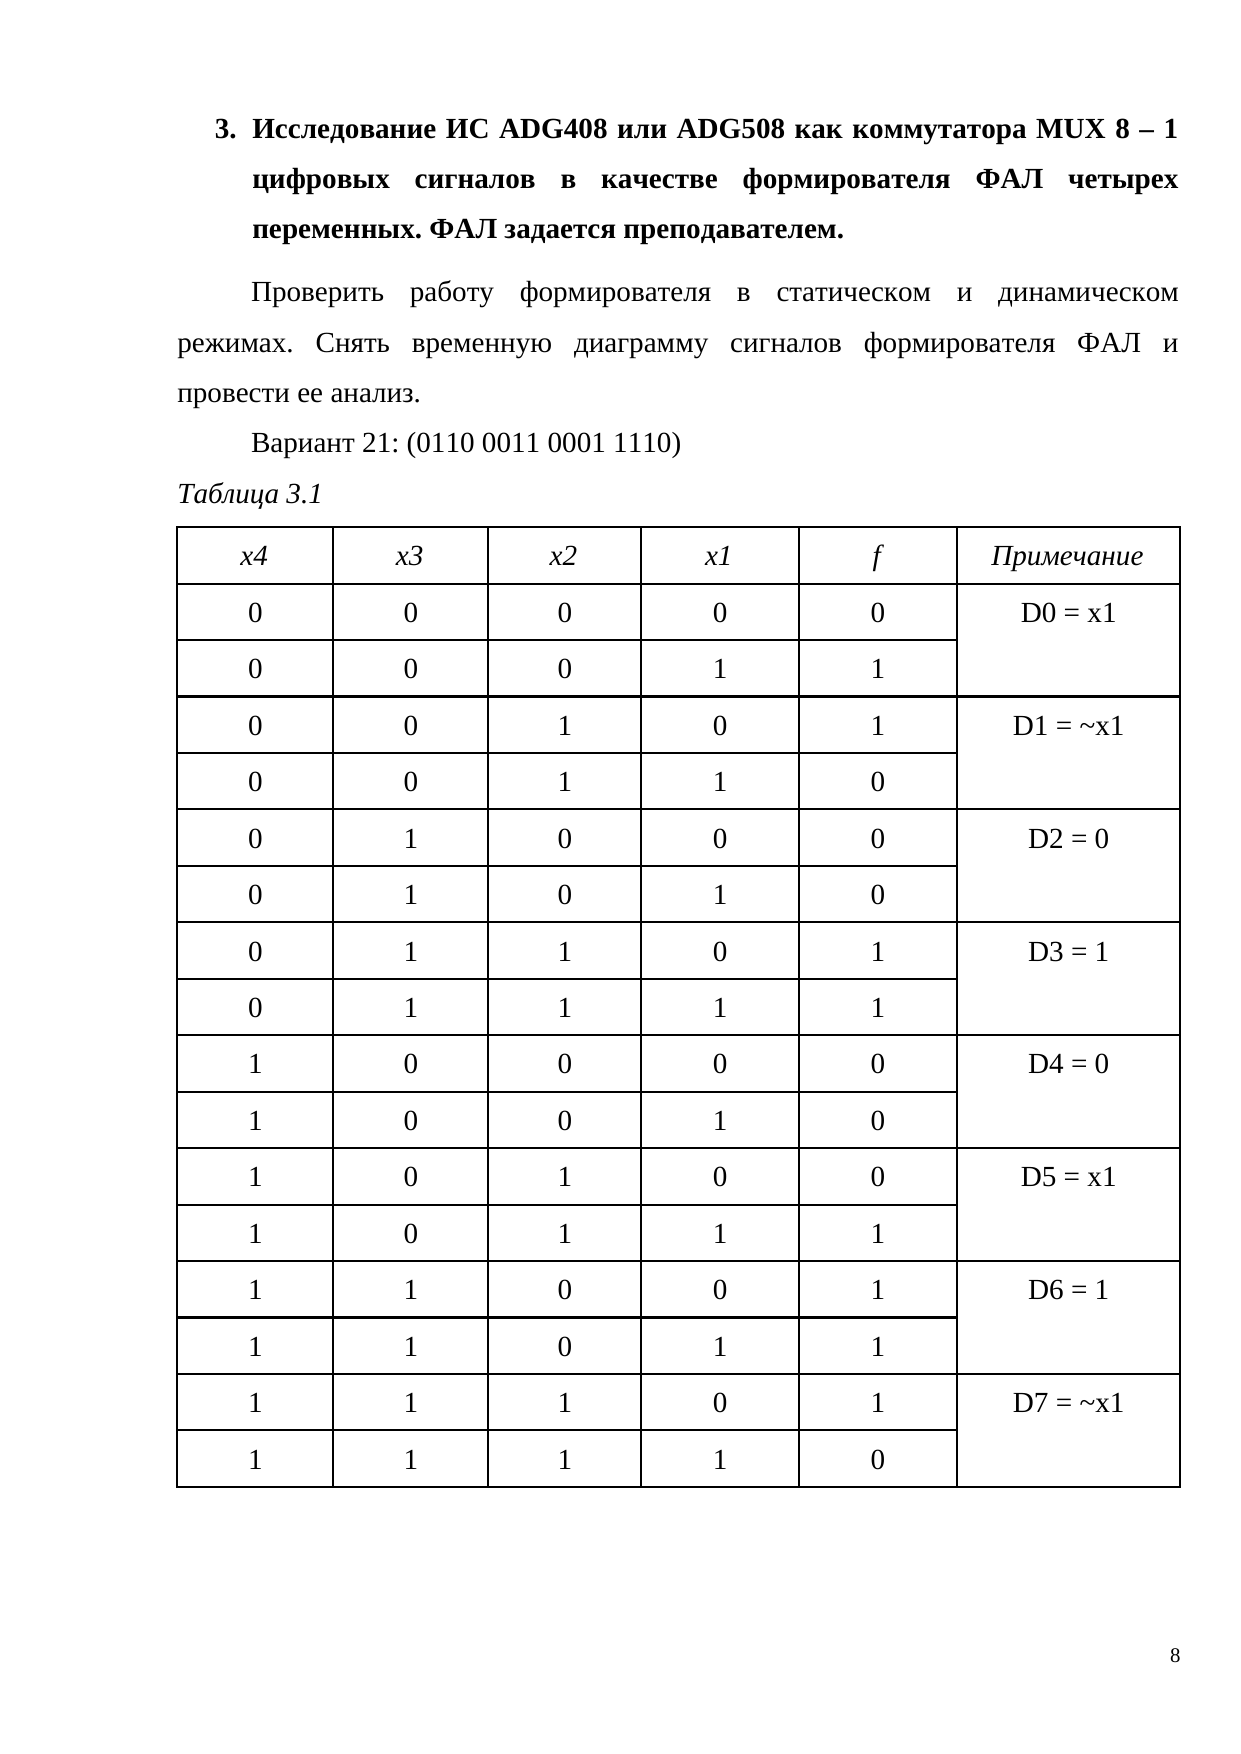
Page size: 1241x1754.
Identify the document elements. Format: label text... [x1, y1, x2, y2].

table_cell 0 [178, 754, 332, 808]
table_header x4 [178, 528, 332, 582]
table_cell 1 [178, 1375, 332, 1429]
table_cell 0 [334, 641, 487, 695]
table_cell 1 [642, 1093, 798, 1147]
table_cell 1 [800, 980, 956, 1034]
text Проверить работу формирователя в статическом и динамическом режимах. Снять временную диаграмму сигналов формирователя ФАЛ и провести ее анализ. [177, 274, 1179, 409]
table_cell 1 [800, 1319, 956, 1373]
table_cell 0 [800, 1149, 956, 1203]
table_cell 0 [800, 1093, 956, 1147]
table_header x1 [642, 528, 798, 582]
table_cell 1 [489, 1206, 640, 1260]
table_cell 1 [489, 923, 640, 978]
table_cell 1 [642, 1206, 798, 1260]
table_cell 0 [800, 754, 956, 808]
table_cell 0 [334, 1206, 487, 1260]
table_cell 0 [800, 867, 956, 921]
table_cell 0 [800, 810, 956, 865]
table_cell 0 [800, 1431, 956, 1486]
text Таблица 3.1 [177, 476, 1179, 509]
table_cell 1 [642, 980, 798, 1034]
table_cell 0 [489, 1093, 640, 1147]
table_cell 0 [642, 1036, 798, 1091]
table_cell 0 [800, 1036, 956, 1091]
table_cell 1 [334, 1319, 487, 1373]
table_cell 0 [334, 754, 487, 808]
table_cell 0 [489, 867, 640, 921]
table_cell 1 [489, 1431, 640, 1486]
table_cell 0 [178, 810, 332, 865]
table_cell 1 [489, 980, 640, 1034]
table_cell 1 [178, 1262, 332, 1316]
table_cell 1 [334, 867, 487, 921]
table_cell 0 [178, 585, 332, 639]
table_cell 0 [642, 1149, 798, 1203]
table_cell 0 [800, 585, 956, 639]
table_header x2 [489, 528, 640, 582]
table_cell 1 [178, 1036, 332, 1091]
table_cell 1 [642, 867, 798, 921]
table_cell 1 [178, 1319, 332, 1373]
table_cell 1 [800, 1375, 956, 1429]
table_cell 1 [178, 1149, 332, 1203]
table_cell 1 [489, 1375, 640, 1429]
table_cell 1 [800, 1262, 956, 1316]
table_cell 0 [642, 923, 798, 978]
table_cell 1 [489, 698, 640, 752]
table_cell 0 [642, 698, 798, 752]
table_header x3 [334, 528, 487, 582]
table_cell 1 [489, 1149, 640, 1203]
table_cell 0 [489, 1036, 640, 1091]
table_cell 0 [334, 585, 487, 639]
table_cell 0 [334, 1149, 487, 1203]
table_cell 0 [642, 1375, 798, 1429]
table_cell 0 [642, 1262, 798, 1316]
text Вариант 21: (0110 0011 0001 1110) [177, 425, 1179, 459]
table_cell 1 [800, 923, 956, 978]
table_cell 1 [334, 980, 487, 1034]
table_cell 0 [489, 810, 640, 865]
table_cell 0 [178, 867, 332, 921]
table_cell 1 [334, 923, 487, 978]
table_cell 1 [334, 810, 487, 865]
table_cell 1 [642, 1319, 798, 1373]
table_cell 0 [334, 698, 487, 752]
table_header Примечание [958, 528, 1179, 582]
table_cell 0 [489, 1262, 640, 1316]
table_cell 0 [178, 641, 332, 695]
table_cell D4 = 0 [958, 1036, 1179, 1147]
table_cell 1 [334, 1375, 487, 1429]
table_cell D2 = 0 [958, 810, 1179, 921]
table_cell 0 [642, 585, 798, 639]
table_cell 1 [800, 1206, 956, 1260]
table_cell 1 [642, 641, 798, 695]
table_cell 0 [178, 923, 332, 978]
table_cell D0 = x1 [958, 585, 1179, 695]
table_cell D7 = ~x1 [958, 1375, 1179, 1486]
table_cell 0 [489, 585, 640, 639]
table_cell 0 [642, 810, 798, 865]
table_cell D5 = x1 [958, 1149, 1179, 1260]
table_cell 1 [178, 1206, 332, 1260]
table_cell 1 [178, 1093, 332, 1147]
table_cell D3 = 1 [958, 923, 1179, 1034]
table_cell 1 [334, 1262, 487, 1316]
table_cell 1 [334, 1431, 487, 1486]
table_cell 0 [334, 1093, 487, 1147]
table_cell 1 [800, 698, 956, 752]
table_cell 0 [489, 641, 640, 695]
table_cell 1 [178, 1431, 332, 1486]
table_cell D1 = ~x1 [958, 698, 1179, 808]
table_cell 0 [178, 980, 332, 1034]
subtitle Исследование ИС ADG408 или ADG508 как коммутатора MUX 8 – 1 цифровых сигналов в качестве формирователя ФАЛ четырех переменных. ФАЛ задается преподавателем. [214, 111, 1179, 245]
table_header f [800, 528, 956, 582]
table_cell D6 = 1 [958, 1262, 1179, 1373]
table_cell 0 [334, 1036, 487, 1091]
table_cell 1 [489, 754, 640, 808]
table_cell 0 [489, 1319, 640, 1373]
table_cell 0 [178, 698, 332, 752]
table_cell 1 [642, 1431, 798, 1486]
table_cell 1 [642, 754, 798, 808]
table_cell 1 [800, 641, 956, 695]
